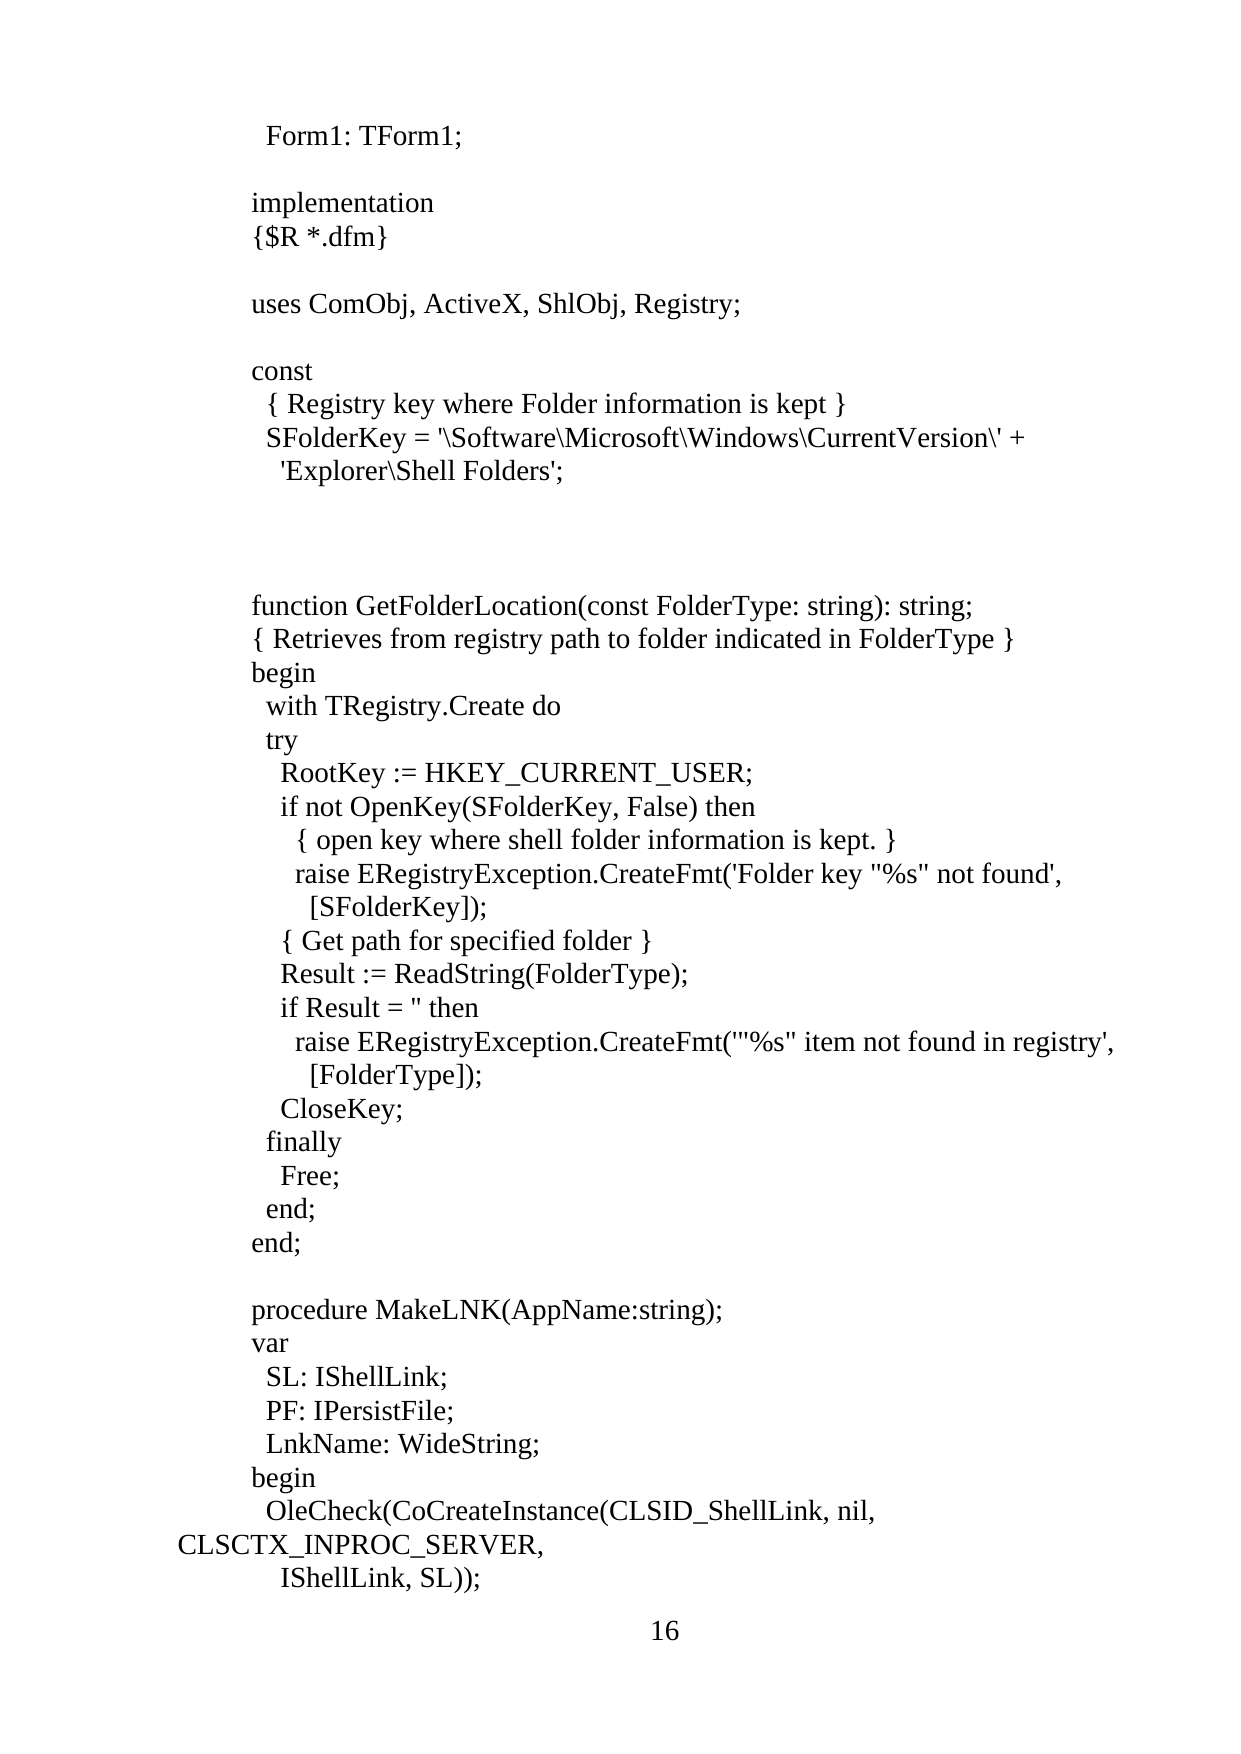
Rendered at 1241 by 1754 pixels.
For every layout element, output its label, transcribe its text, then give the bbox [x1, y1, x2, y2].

text var [177, 1326, 1152, 1359]
text { Get path for specified folder } [177, 923, 1152, 957]
text LnkName: WideString; [177, 1426, 1152, 1460]
text end; [177, 1225, 1152, 1258]
text { Retrieves from registry path to folder indicated in FolderType } [177, 621, 1152, 655]
text if not OpenKey(SFolderKey, False) then [177, 789, 1152, 822]
text end; [177, 1191, 1152, 1225]
text if Result = '' then [177, 990, 1152, 1024]
text OleCheck(CoCreateInstance(CLSID_ShellLink, nil, CLSCTX_INPROC_SERVER, [177, 1493, 1152, 1560]
text {$R *.dfm} [177, 219, 1152, 252]
text RootKey := HKEY_CURRENT_USER; [177, 755, 1152, 789]
text const [177, 353, 1152, 386]
text procedure MakeLNK(AppName:string); [177, 1292, 1152, 1326]
text Free; [177, 1158, 1152, 1191]
text SL: IShellLink; [177, 1359, 1152, 1393]
text { open key where shell folder information is kept. } [177, 822, 1152, 856]
text SFolderKey = '\Software\Microsoft\Windows\CurrentVersion\' + [177, 420, 1152, 453]
text PF: IPersistFile; [177, 1393, 1152, 1426]
text begin [177, 1460, 1152, 1493]
text Result := ReadString(FolderType); [177, 957, 1152, 990]
text raise ERegistryException.CreateFmt('"%s" item not found in registry', [177, 1024, 1152, 1057]
text begin [177, 655, 1152, 688]
text try [177, 722, 1152, 755]
text function GetFolderLocation(const FolderType: string): string; [177, 588, 1152, 621]
text IShellLink, SL)); [177, 1560, 1152, 1594]
text 'Explorer\Shell Folders'; [177, 453, 1152, 487]
text [FolderType]); [177, 1057, 1152, 1091]
text CloseKey; [177, 1091, 1152, 1124]
text uses ComObj, ActiveX, ShlObj, Registry; [177, 286, 1152, 319]
text { Registry key where Folder information is kept } [177, 386, 1152, 420]
text implementation [177, 185, 1152, 219]
text raise ERegistryException.CreateFmt('Folder key "%s" not found', [177, 856, 1152, 889]
text Form1: TForm1; [177, 118, 1152, 152]
text [SFolderKey]); [177, 889, 1152, 923]
text finally [177, 1124, 1152, 1158]
text with TRegistry.Create do [177, 688, 1152, 722]
